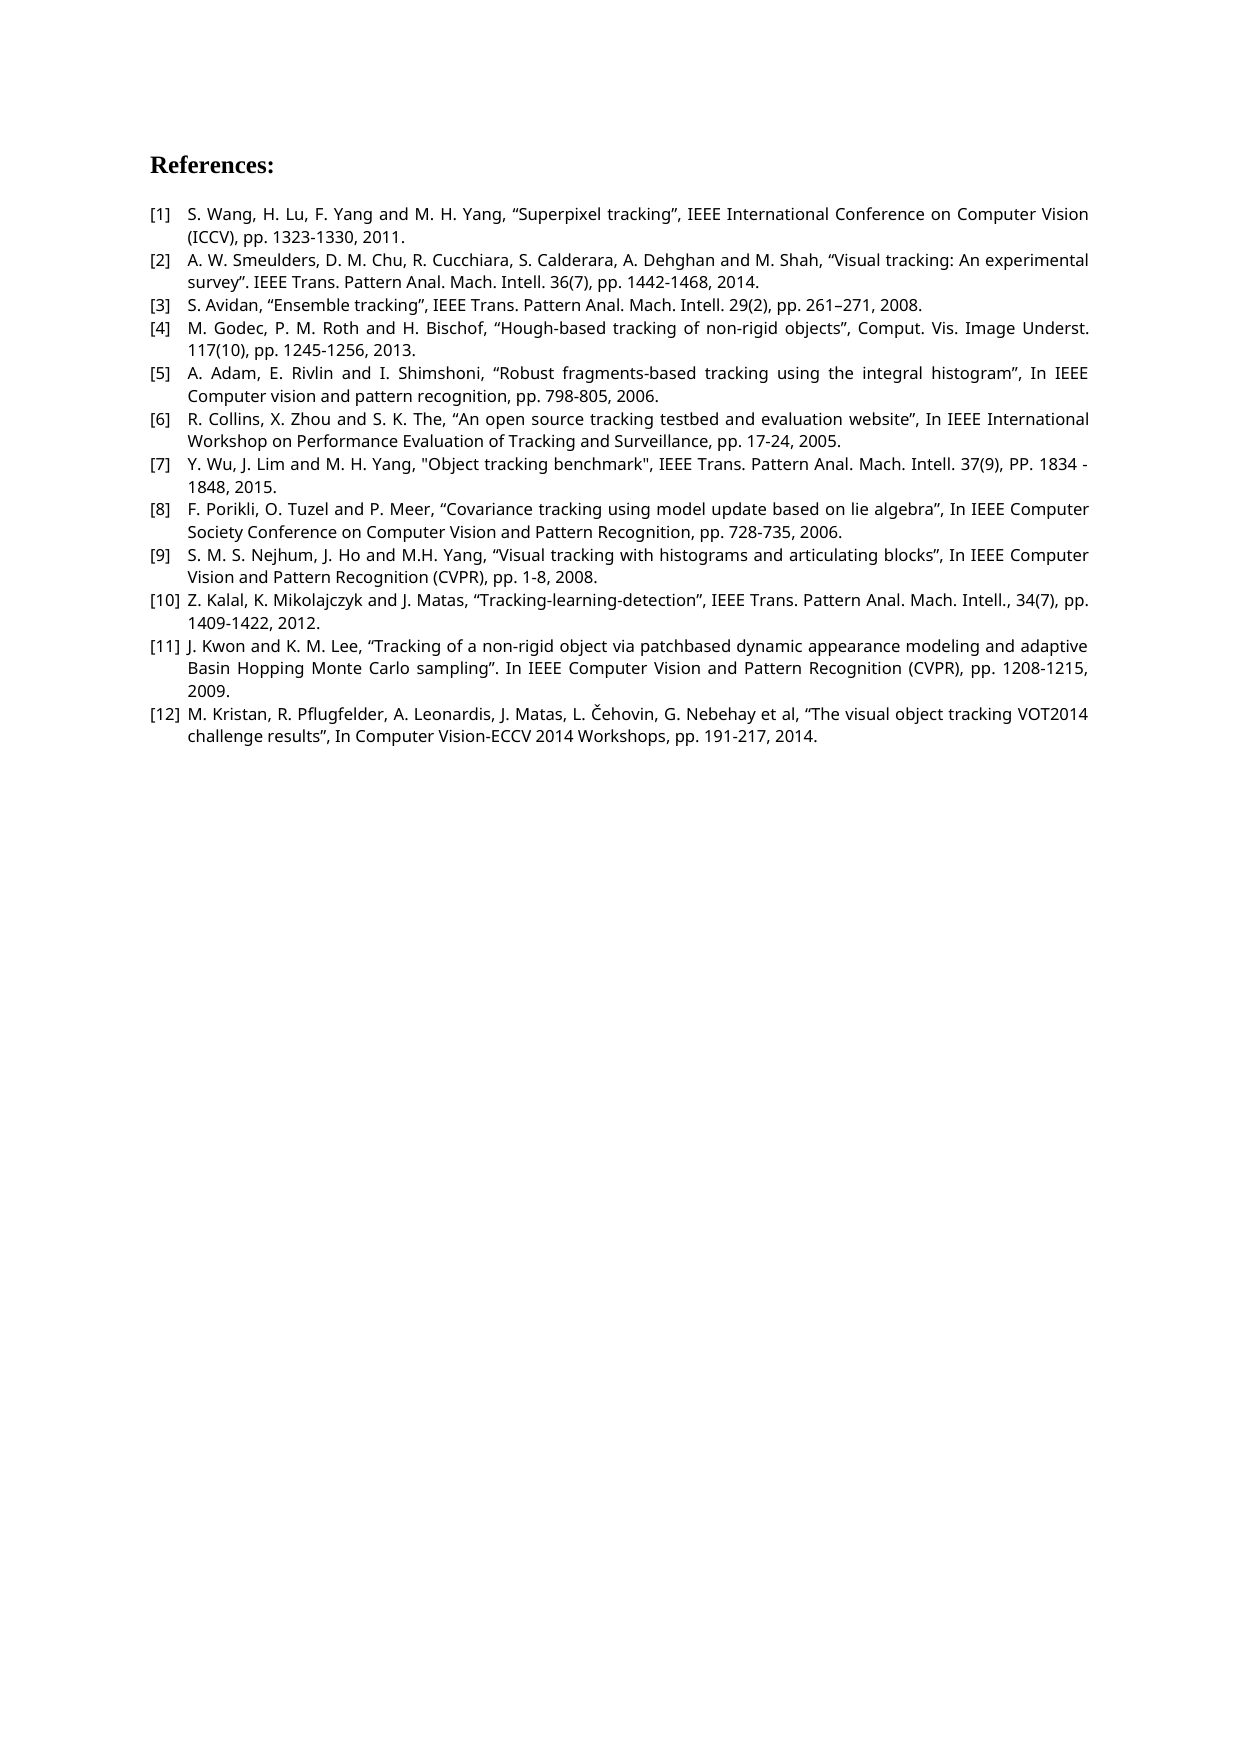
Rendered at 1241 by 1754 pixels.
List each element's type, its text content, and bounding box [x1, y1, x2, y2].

text M. Godec, P. M. Roth and H. Bischof, “Hough-based tracking of non-rigid objects”, Comput. Vis. Image Underst. 117(10), pp. 1245-1256, 2013. [150, 316, 1090, 362]
text S. Wang, H. Lu, F. Yang and M. H. Yang, “Superpixel tracking”, IEEE International Conference on Computer Vision (ICCV), pp. 1323-1330, 2011. [150, 203, 1090, 248]
text A. W. Smeulders, D. M. Chu, R. Cucchiara, S. Calderara, A. Dehghan and M. Shah, “Visual tracking: An experimental survey”. IEEE Trans. Pattern Anal. Mach. Intell. 36(7), pp. 1442-1468, 2014. [150, 248, 1090, 294]
text References: [150, 150, 1090, 179]
text J. Kwon and K. M. Lee, “Tracking of a non-rigid object via patchbased dynamic appearance modeling and adaptive Basin Hopping Monte Carlo sampling”. In IEEE Computer Vision and Pattern Recognition (CVPR), pp. 1208-1215, 2009. [150, 634, 1090, 702]
text M. Kristan, R. Pflugfelder, A. Leonardis, J. Matas, L. Čehovin, G. Nebehay et al, “The visual object tracking VOT2014 challenge results”, In Computer Vision-ECCV 2014 Workshops, pp. 191-217, 2014. [150, 702, 1090, 748]
text F. Porikli, O. Tuzel and P. Meer, “Covariance tracking using model update based on lie algebra”, In IEEE Computer Society Conference on Computer Vision and Pattern Recognition, pp. 728-735, 2006. [150, 498, 1090, 543]
text Y. Wu, J. Lim and M. H. Yang, "Object tracking benchmark", IEEE Trans. Pattern Anal. Mach. Intell. 37(9), PP. 1834 - 1848, 2015. [150, 453, 1090, 498]
text Z. Kalal, K. Mikolajczyk and J. Matas, “Tracking-learning-detection”, IEEE Trans. Pattern Anal. Mach. Intell., 34(7), pp. 1409-1422, 2012. [150, 589, 1090, 634]
text A. Adam, E. Rivlin and I. Shimshoni, “Robust fragments-based tracking using the integral histogram”, In IEEE Computer vision and pattern recognition, pp. 798-805, 2006. [150, 362, 1090, 407]
text S. Avidan, “Ensemble tracking”, IEEE Trans. Pattern Anal. Mach. Intell. 29(2), pp. 261–271, 2008. [150, 294, 1090, 316]
text S. M. S. Nejhum, J. Ho and M.H. Yang, “Visual tracking with histograms and articulating blocks”, In IEEE Computer Vision and Pattern Recognition (CVPR), pp. 1-8, 2008. [150, 543, 1090, 589]
text R. Collins, X. Zhou and S. K. The, “An open source tracking testbed and evaluation website”, In IEEE International Workshop on Performance Evaluation of Tracking and Surveillance, pp. 17-24, 2005. [150, 407, 1090, 453]
